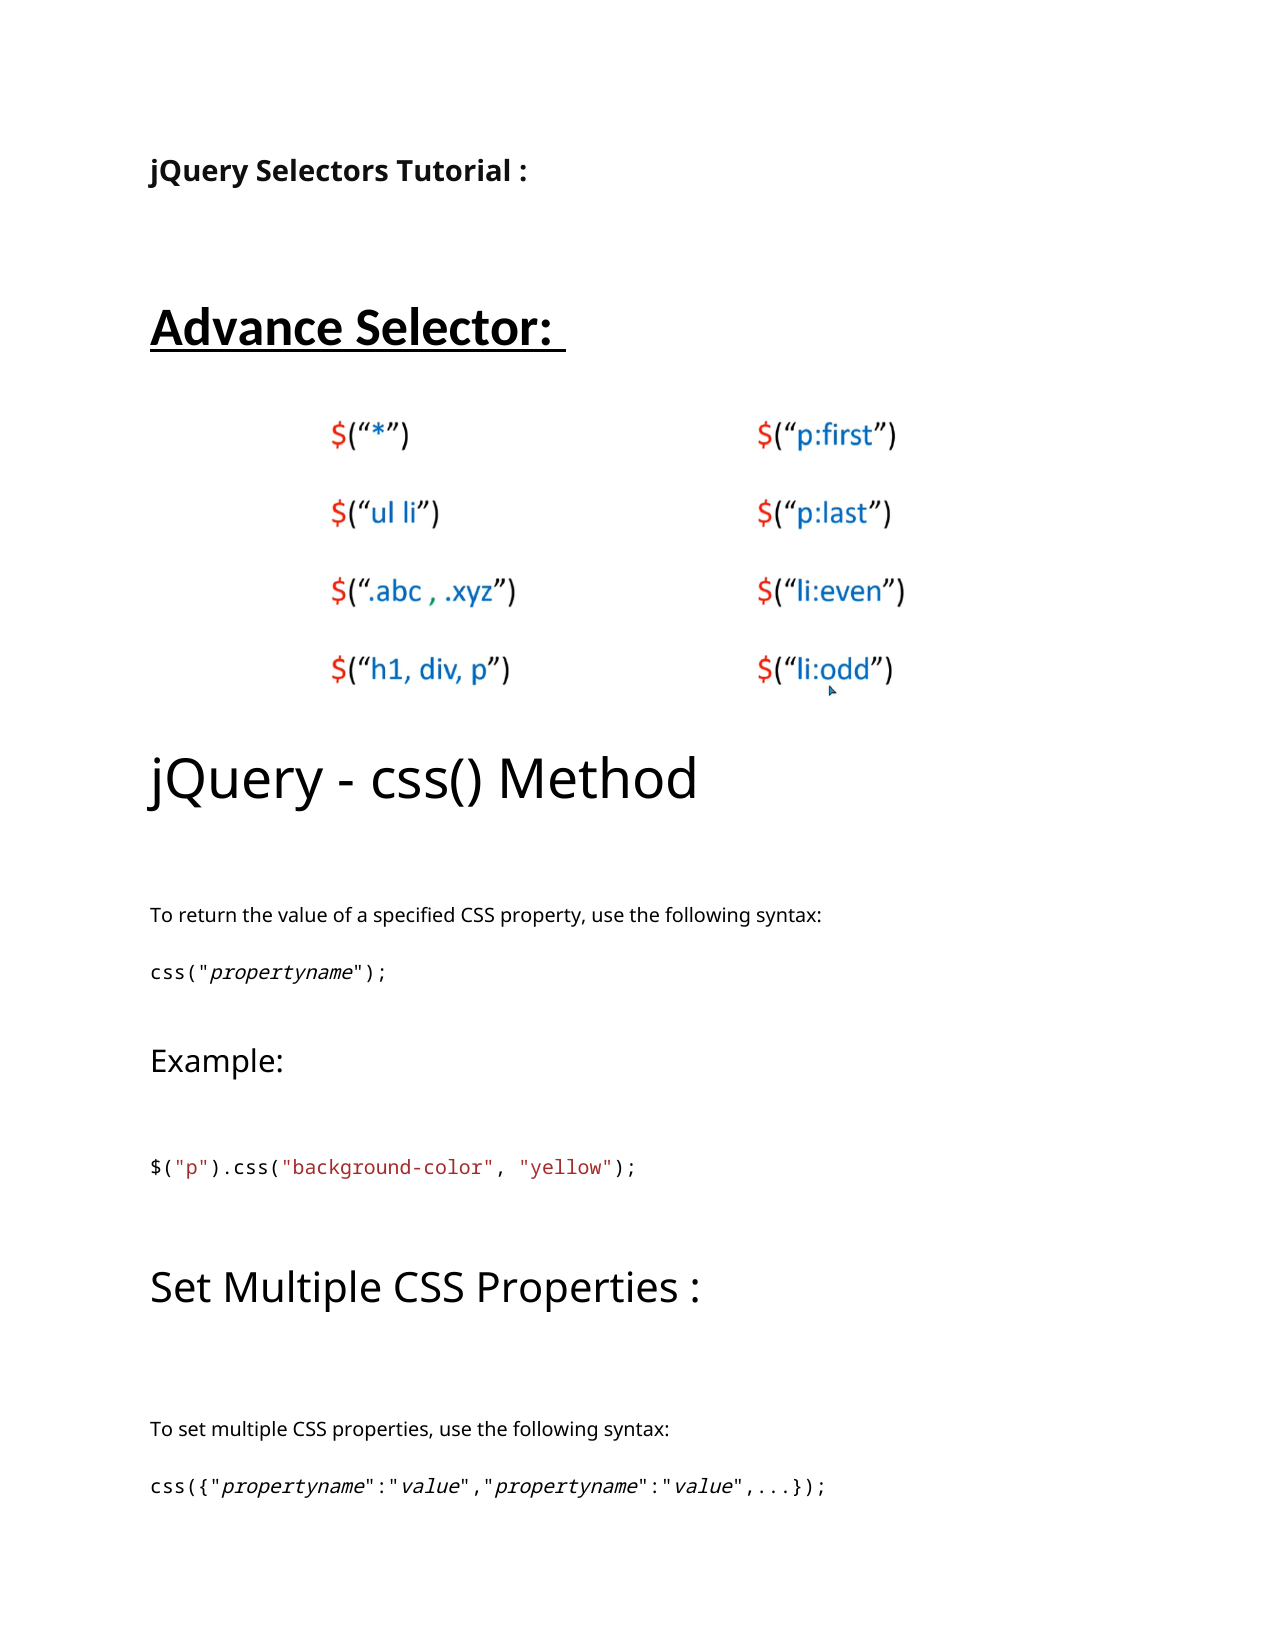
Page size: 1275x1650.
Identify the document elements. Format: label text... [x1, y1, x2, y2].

subtitle jQuery - css() Method [150, 740, 1125, 815]
text $("p").css("background-color", "yellow"); [150, 1153, 1125, 1181]
subtitle jQuery Selectors Tutorial : [150, 150, 1125, 190]
subtitle Example: [150, 1038, 1125, 1081]
text To return the value of a specified CSS property, use the following syntax: [150, 902, 1125, 928]
picture [306, 389, 969, 715]
text css({"propertyname":"value","propertyname":"value",...}); [150, 1472, 1125, 1499]
text Set Multiple CSS Properties : [150, 1258, 1125, 1315]
text To set multiple CSS properties, use the following syntax: [150, 1415, 1125, 1442]
text css("propertyname"); [150, 958, 1125, 986]
text Advance Selector: [150, 292, 1125, 359]
